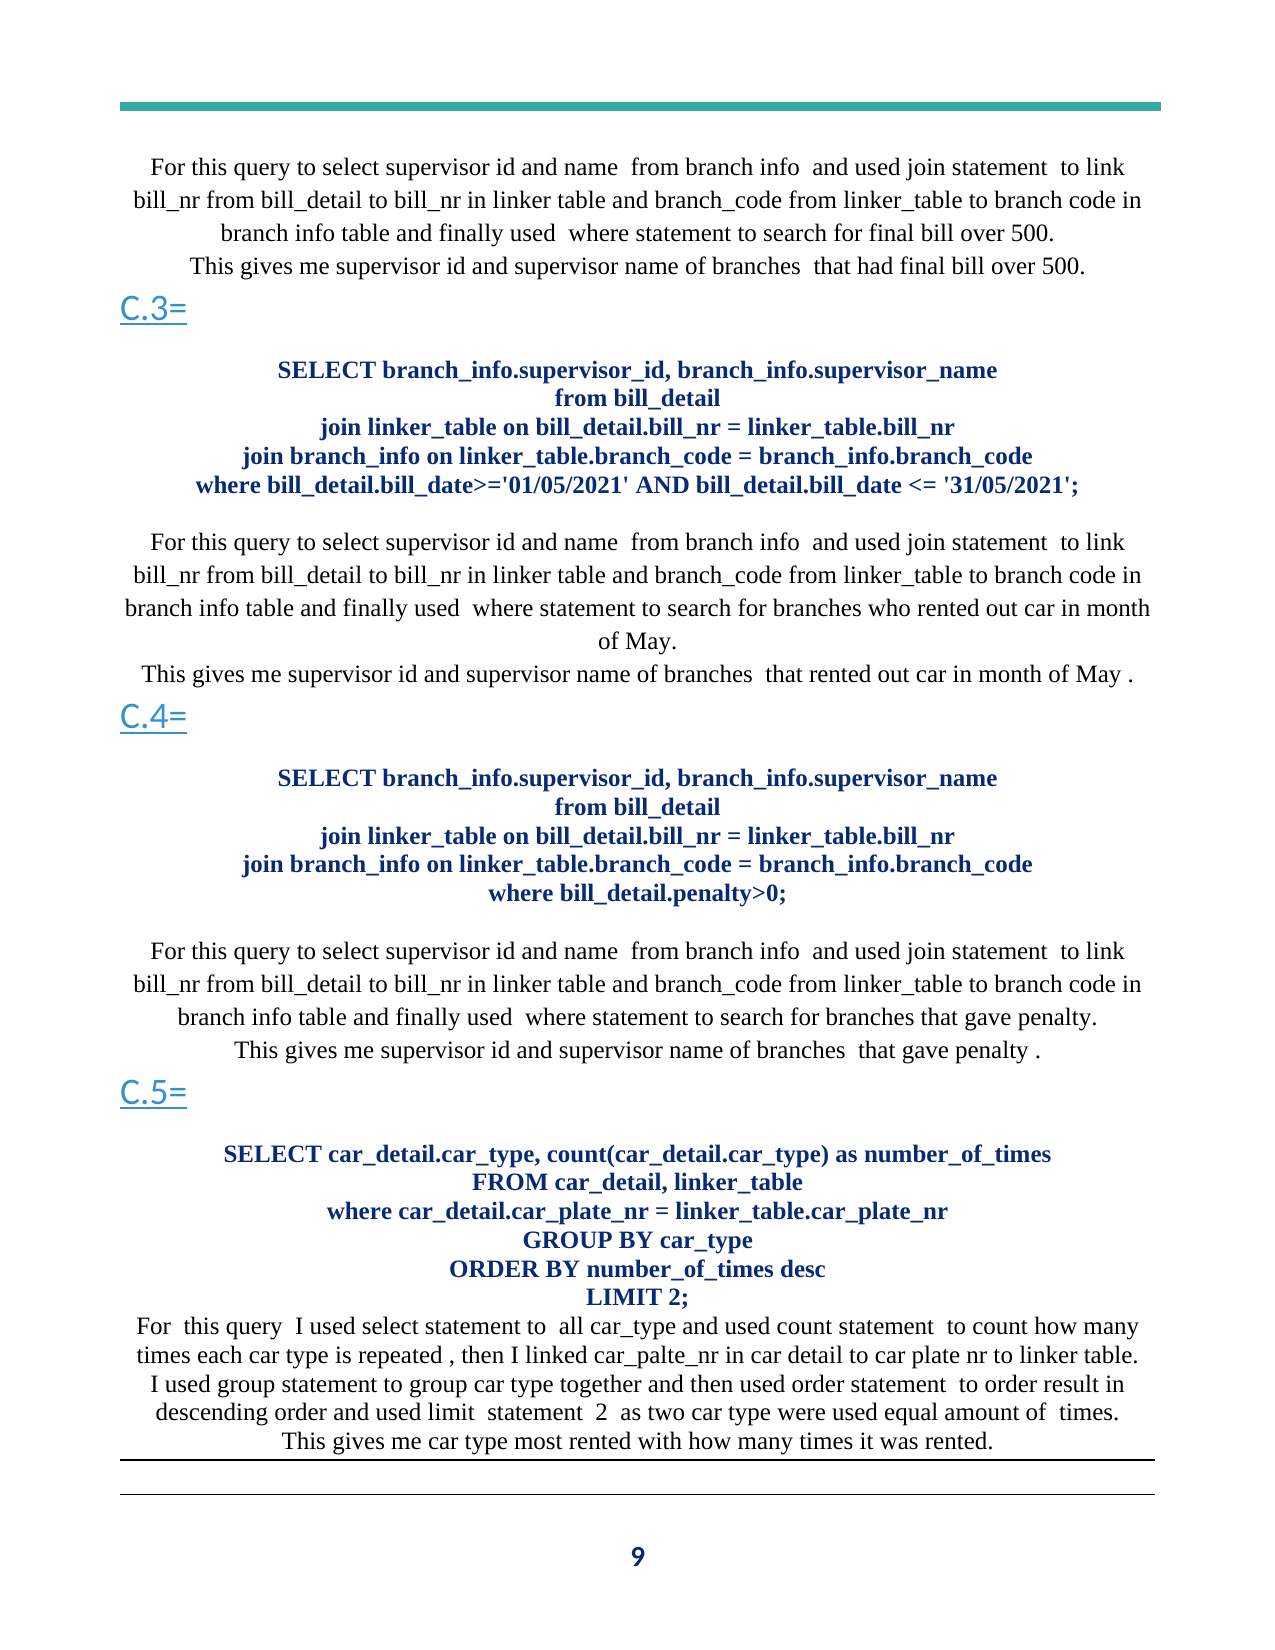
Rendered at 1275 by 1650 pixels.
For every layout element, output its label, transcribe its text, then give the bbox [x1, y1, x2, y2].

text where car_detail.car_plate_nr = linker_table.car_plate_nr [120, 1196, 1155, 1225]
text This gives me supervisor id and supervisor name of branches that rented out car in month of May . [120, 659, 1155, 688]
text SELECT branch_info.supervisor_id, branch_info.supervisor_name [120, 355, 1155, 383]
text from bill_detail [120, 792, 1155, 821]
text join linker_table on bill_detail.bill_nr = linker_table.bill_nr [120, 412, 1155, 441]
text where bill_detail.bill_date>='01/05/2021' AND bill_detail.bill_date <= '31/05/2021'; [120, 470, 1155, 498]
text SELECT branch_info.supervisor_id, branch_info.supervisor_name [120, 763, 1155, 792]
text join linker_table on bill_detail.bill_nr = linker_table.bill_nr [120, 821, 1155, 849]
subtitle C.3= [120, 284, 1155, 330]
text For this query to select supervisor id and name from branch info and used join statement to link bill_nr from bill_detail to bill_nr in linker table and branch_code from linker_table to branch code in branch info table and finally used where statement to search for branches who rented out car in month of May. [120, 527, 1155, 655]
text join branch_info on linker_table.branch_code = branch_info.branch_code [120, 441, 1155, 470]
text where bill_detail.penalty>0; [120, 878, 1155, 907]
subtitle C.4= [120, 692, 1155, 738]
subtitle C.5= [120, 1068, 1155, 1114]
text ORDER BY number_of_times desc [120, 1254, 1155, 1282]
text FROM car_detail, linker_table [120, 1167, 1155, 1196]
text GROUP BY car_type [120, 1225, 1155, 1254]
text from bill_detail [120, 383, 1155, 412]
text This gives me car type most rented with how many times it was rented. [120, 1426, 1155, 1455]
text LIMIT 2; [120, 1282, 1155, 1311]
text For this query to select supervisor id and name from branch info and used join statement to link bill_nr from bill_detail to bill_nr in linker table and branch_code from linker_table to branch code in branch info table and finally used where statement to search for branches that gave penalty. [120, 936, 1155, 1031]
text For this query to select supervisor id and name from branch info and used join statement to link bill_nr from bill_detail to bill_nr in linker table and branch_code from linker_table to branch code in branch info table and finally used where statement to search for final bill over 500. [120, 152, 1155, 247]
text This gives me supervisor id and supervisor name of branches that gave penalty . [120, 1035, 1155, 1063]
text I used group statement to group car type together and then used order statement to order result in descending order and used limit statement 2 as two car type were used equal amount of times. [120, 1369, 1155, 1426]
text join branch_info on linker_table.branch_code = branch_info.branch_code [120, 849, 1155, 878]
text SELECT car_detail.car_type, count(car_detail.car_type) as number_of_times [120, 1139, 1155, 1167]
text For this query I used select statement to all car_type and used count statement to count how many times each car type is repeated , then I linked car_palte_nr in car detail to car plate nr to linker table. [120, 1311, 1155, 1369]
text This gives me supervisor id and supervisor name of branches that had final bill over 500. [120, 251, 1155, 280]
